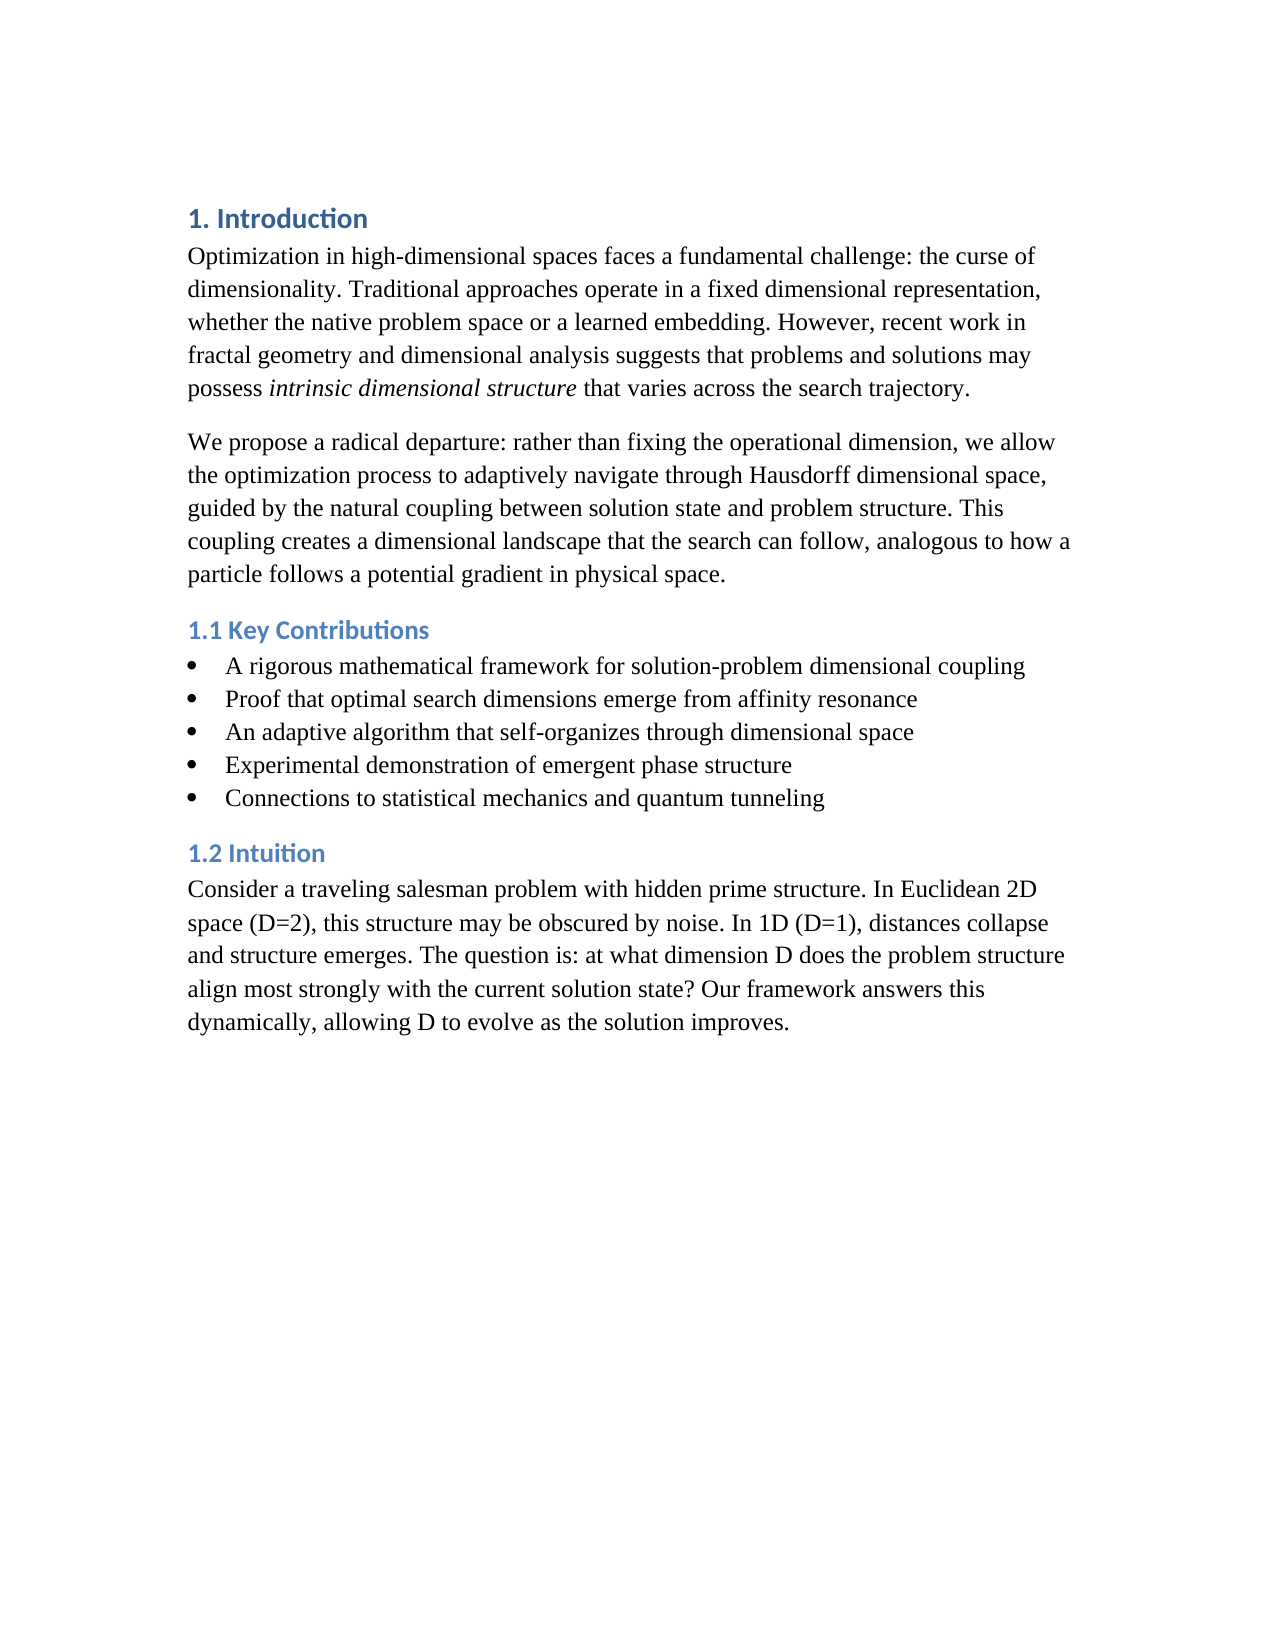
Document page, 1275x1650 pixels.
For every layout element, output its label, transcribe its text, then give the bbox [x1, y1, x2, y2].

list Connections to statistical mechanics and quantum tunneling [187, 783, 1087, 812]
list Proof that optimal search dimensions emerge from affinity resonance [187, 684, 1087, 712]
subtitle 1.1 Key Contributions [187, 613, 1087, 646]
text Optimization in high-dimensional spaces faces a fundamental challenge: the curse of dimensionality. Traditional approaches operate in a fixed dimensional representation, whether the native problem space or a learned embedding. However, recent work in fractal geometry and dimensional analysis suggests that problems and solutions may possess intrinsic dimensional structure that varies across the search trajectory. [187, 241, 1087, 402]
list Experimental demonstration of emergent phase structure [187, 750, 1087, 778]
text We propose a radical departure: rather than fixing the operational dimension, we allow the optimization process to adaptively navigate through Hausdorff dimensional space, guided by the natural coupling between solution state and problem structure. This coupling creates a dimensional landscape that the search can follow, analogous to how a particle follows a potential gradient in physical space. [187, 427, 1087, 588]
list An adaptive algorithm that self-organizes through dimensional space [187, 717, 1087, 746]
list A rigorous mathematical framework for solution-problem dimensional coupling [187, 651, 1087, 679]
text Consider a traveling salesman problem with hidden prime structure. In Euclidean 2D space (D=2), this structure may be obscured by noise. In 1D (D=1), distances collapse and structure emerges. The question is: at what dimension D does the problem structure align most strongly with the current solution state? Our framework answers this dynamically, allowing D to evolve as the solution improves. [187, 874, 1087, 1035]
subtitle 1. Introduction [187, 200, 1087, 236]
subtitle 1.2 Intuition [187, 837, 1087, 870]
